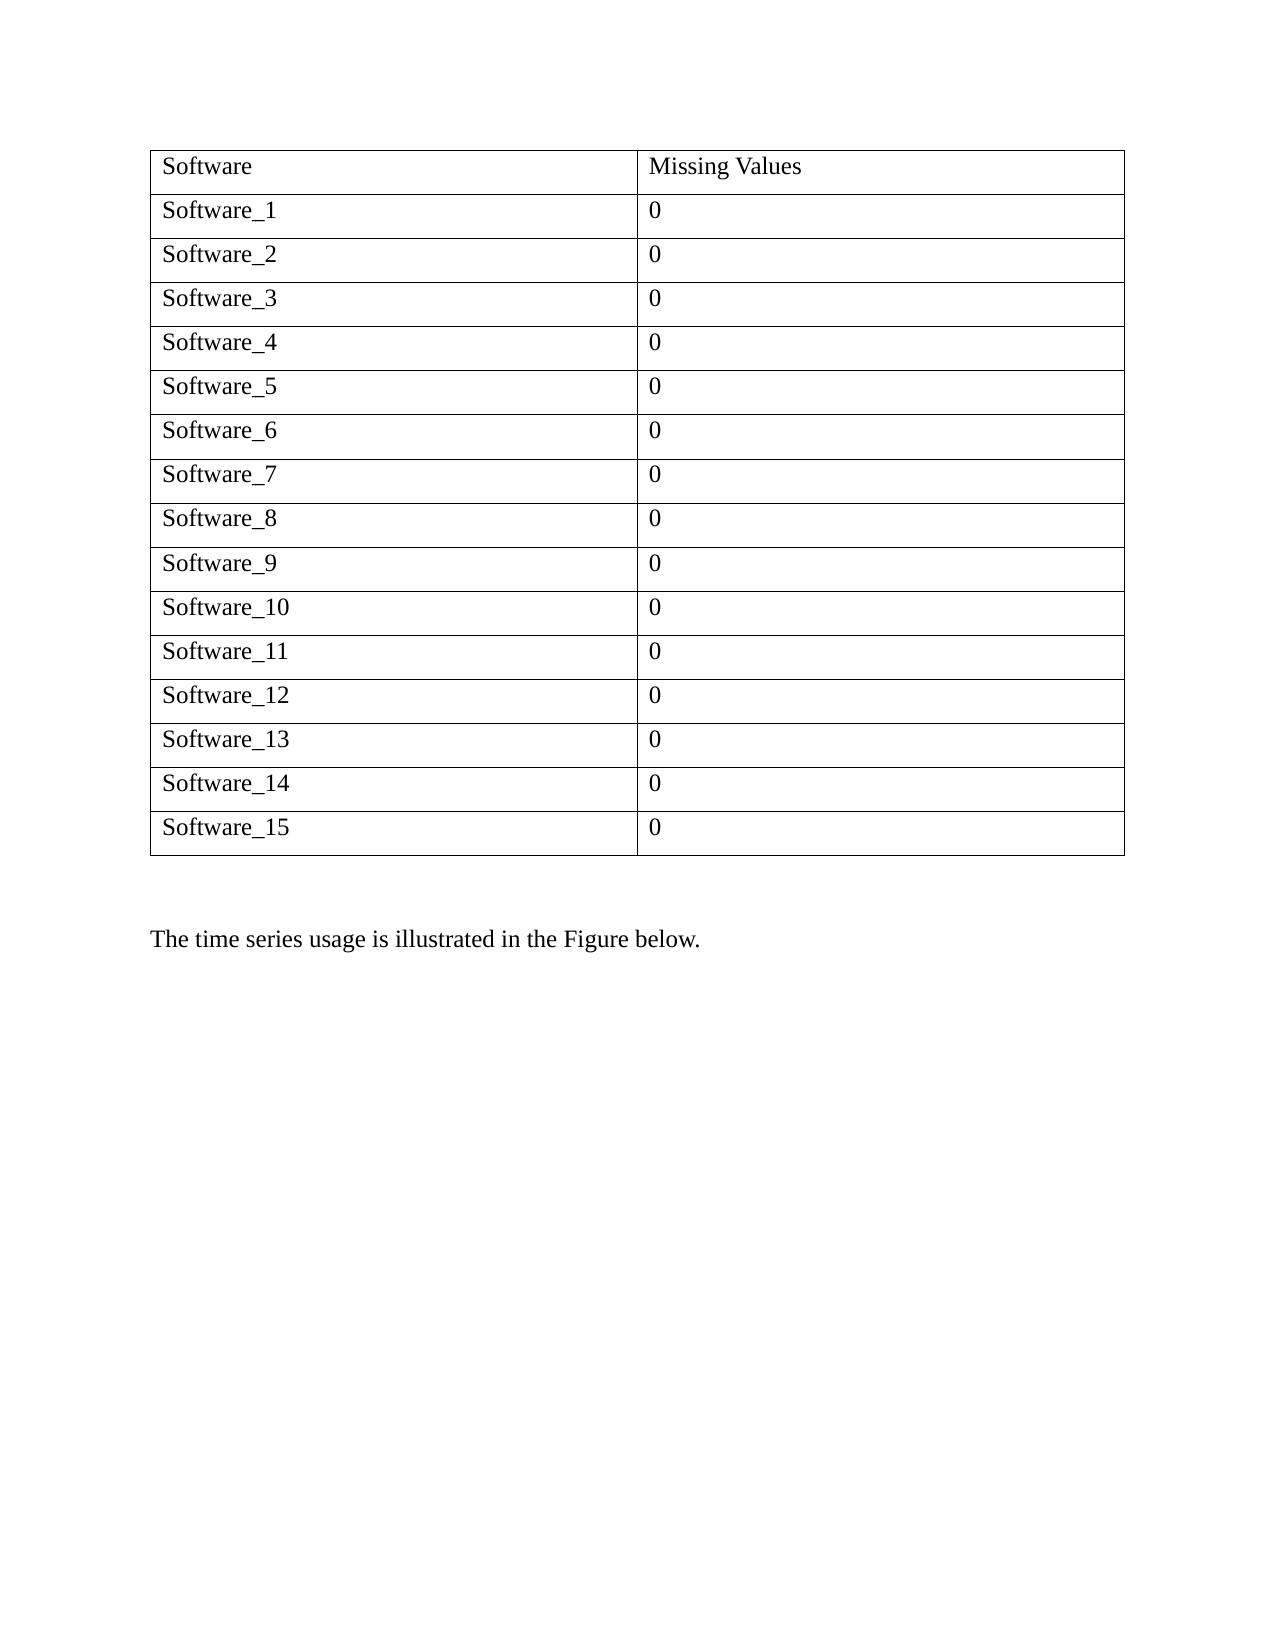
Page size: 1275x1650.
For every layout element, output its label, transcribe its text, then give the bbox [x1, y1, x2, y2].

table_cell Software_3 [151, 283, 637, 326]
table_header Software [151, 151, 637, 194]
table_cell Software_1 [151, 195, 637, 238]
table_cell Software_14 [151, 768, 637, 811]
table_cell Software_4 [151, 327, 637, 370]
table_cell 0 [638, 195, 1124, 238]
table_cell 0 [638, 239, 1124, 282]
table_cell 0 [638, 504, 1124, 547]
table_cell Software_15 [151, 812, 637, 855]
table_header Missing Values [638, 151, 1124, 194]
table_cell 0 [638, 283, 1124, 326]
table_cell 0 [638, 415, 1124, 458]
table_cell Software_10 [151, 592, 637, 635]
table_cell Software_12 [151, 680, 637, 723]
table_cell 0 [638, 371, 1124, 414]
table_cell 0 [638, 460, 1124, 502]
table_cell 0 [638, 636, 1124, 679]
table_cell Software_2 [151, 239, 637, 282]
table_cell Software_9 [151, 548, 637, 591]
table_cell 0 [638, 327, 1124, 370]
table_cell 0 [638, 812, 1124, 855]
table_cell 0 [638, 768, 1124, 811]
table_cell Software_11 [151, 636, 637, 679]
table_cell Software_8 [151, 504, 637, 547]
text The time series usage is illustrated in the Figure below. [150, 924, 1125, 952]
table_cell Software_7 [151, 460, 637, 502]
table_cell 0 [638, 592, 1124, 635]
table_cell 0 [638, 680, 1124, 723]
table_cell Software_13 [151, 724, 637, 767]
table_cell 0 [638, 724, 1124, 767]
table_cell Software_5 [151, 371, 637, 414]
table_cell Software_6 [151, 415, 637, 458]
table_cell 0 [638, 548, 1124, 591]
